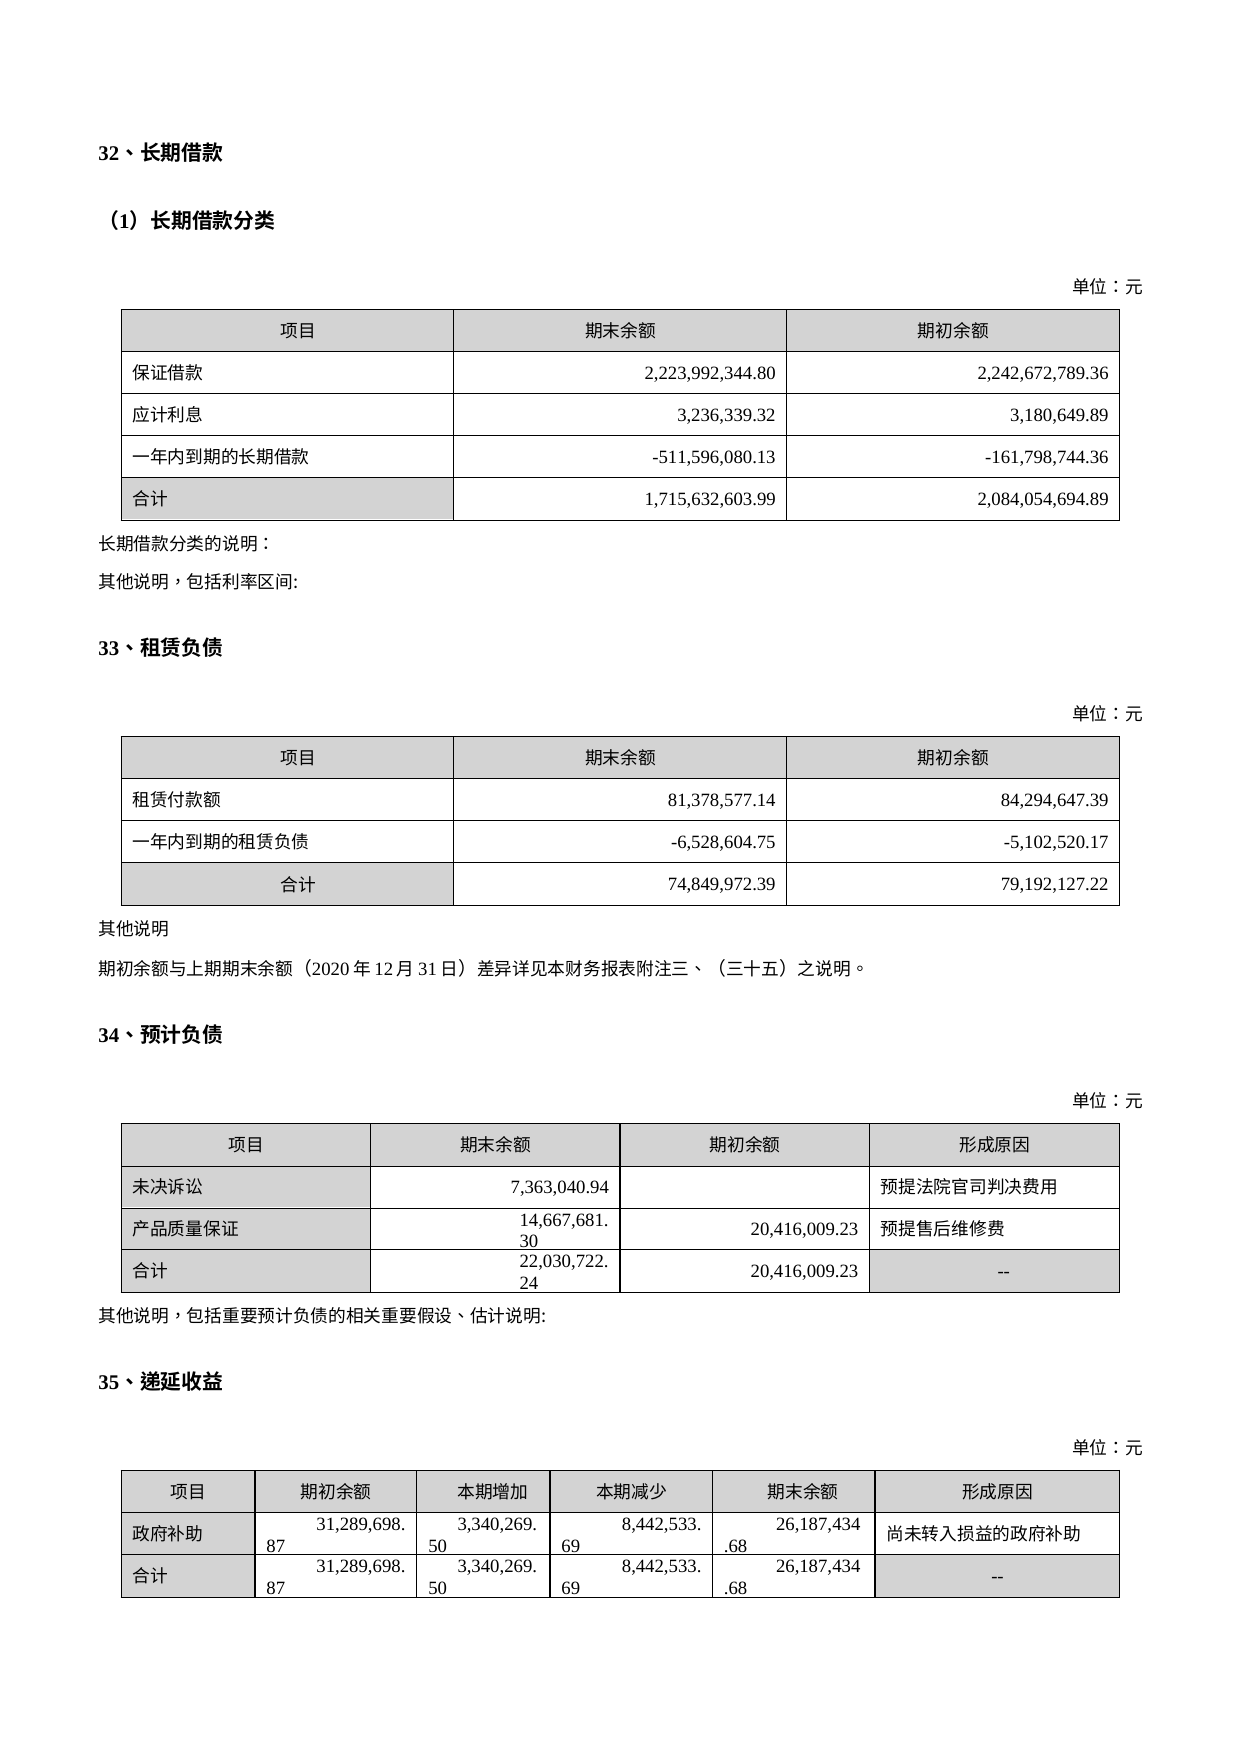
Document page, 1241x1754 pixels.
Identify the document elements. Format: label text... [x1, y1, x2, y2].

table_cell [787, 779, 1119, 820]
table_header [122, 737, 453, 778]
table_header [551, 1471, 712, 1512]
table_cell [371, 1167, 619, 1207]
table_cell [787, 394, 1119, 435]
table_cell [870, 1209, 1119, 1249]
text 其他说明，包括利率区间: [98, 570, 1143, 594]
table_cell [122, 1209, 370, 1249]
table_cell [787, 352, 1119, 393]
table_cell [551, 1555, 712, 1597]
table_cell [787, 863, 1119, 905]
text 长期借款分类的说明： [98, 531, 1143, 555]
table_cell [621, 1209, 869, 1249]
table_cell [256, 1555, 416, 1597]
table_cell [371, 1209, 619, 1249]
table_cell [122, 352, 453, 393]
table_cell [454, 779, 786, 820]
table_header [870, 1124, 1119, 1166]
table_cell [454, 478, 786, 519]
subtitle 35、递延收益 [98, 1367, 1143, 1396]
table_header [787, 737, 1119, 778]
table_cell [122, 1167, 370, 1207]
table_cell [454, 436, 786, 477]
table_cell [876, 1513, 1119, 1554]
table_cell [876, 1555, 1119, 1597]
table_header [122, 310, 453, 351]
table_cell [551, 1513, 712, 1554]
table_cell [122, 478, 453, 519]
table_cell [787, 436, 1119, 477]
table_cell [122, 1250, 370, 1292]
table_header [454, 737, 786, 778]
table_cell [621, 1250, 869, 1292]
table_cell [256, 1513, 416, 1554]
text 单位：元 [98, 702, 1143, 726]
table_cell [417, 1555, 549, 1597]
text 单位：元 [98, 1435, 1143, 1459]
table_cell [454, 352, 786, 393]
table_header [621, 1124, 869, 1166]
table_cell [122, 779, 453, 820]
subtitle 33、租赁负债 [98, 633, 1143, 662]
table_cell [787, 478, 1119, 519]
text 单位：元 [98, 274, 1143, 299]
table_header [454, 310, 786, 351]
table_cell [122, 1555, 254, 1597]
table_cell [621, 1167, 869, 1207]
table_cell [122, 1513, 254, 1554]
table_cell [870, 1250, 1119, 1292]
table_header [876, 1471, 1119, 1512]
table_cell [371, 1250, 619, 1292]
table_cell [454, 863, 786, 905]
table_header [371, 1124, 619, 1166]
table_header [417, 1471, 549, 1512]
text 其他说明，包括重要预计负债的相关重要假设、估计说明: [98, 1303, 1143, 1328]
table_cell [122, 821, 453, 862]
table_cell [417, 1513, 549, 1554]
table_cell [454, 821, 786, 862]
subtitle 34、预计负债 [98, 1020, 1143, 1049]
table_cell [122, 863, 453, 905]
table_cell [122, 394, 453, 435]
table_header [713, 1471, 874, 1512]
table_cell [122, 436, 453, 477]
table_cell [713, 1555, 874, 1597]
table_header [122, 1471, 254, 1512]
text 单位：元 [98, 1088, 1143, 1113]
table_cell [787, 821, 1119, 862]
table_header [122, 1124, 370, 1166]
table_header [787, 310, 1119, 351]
subtitle （1）长期借款分类 [98, 207, 1143, 235]
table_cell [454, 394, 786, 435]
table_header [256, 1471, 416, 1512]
subtitle 32、长期借款 [98, 138, 1143, 167]
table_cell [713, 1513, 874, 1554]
text 期初余额与上期期末余额（2020年12月31日）差异详见本财务报表附注三、（三十五）之说明。 [98, 955, 1143, 981]
text 其他说明 [98, 917, 1143, 941]
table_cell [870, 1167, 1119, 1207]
